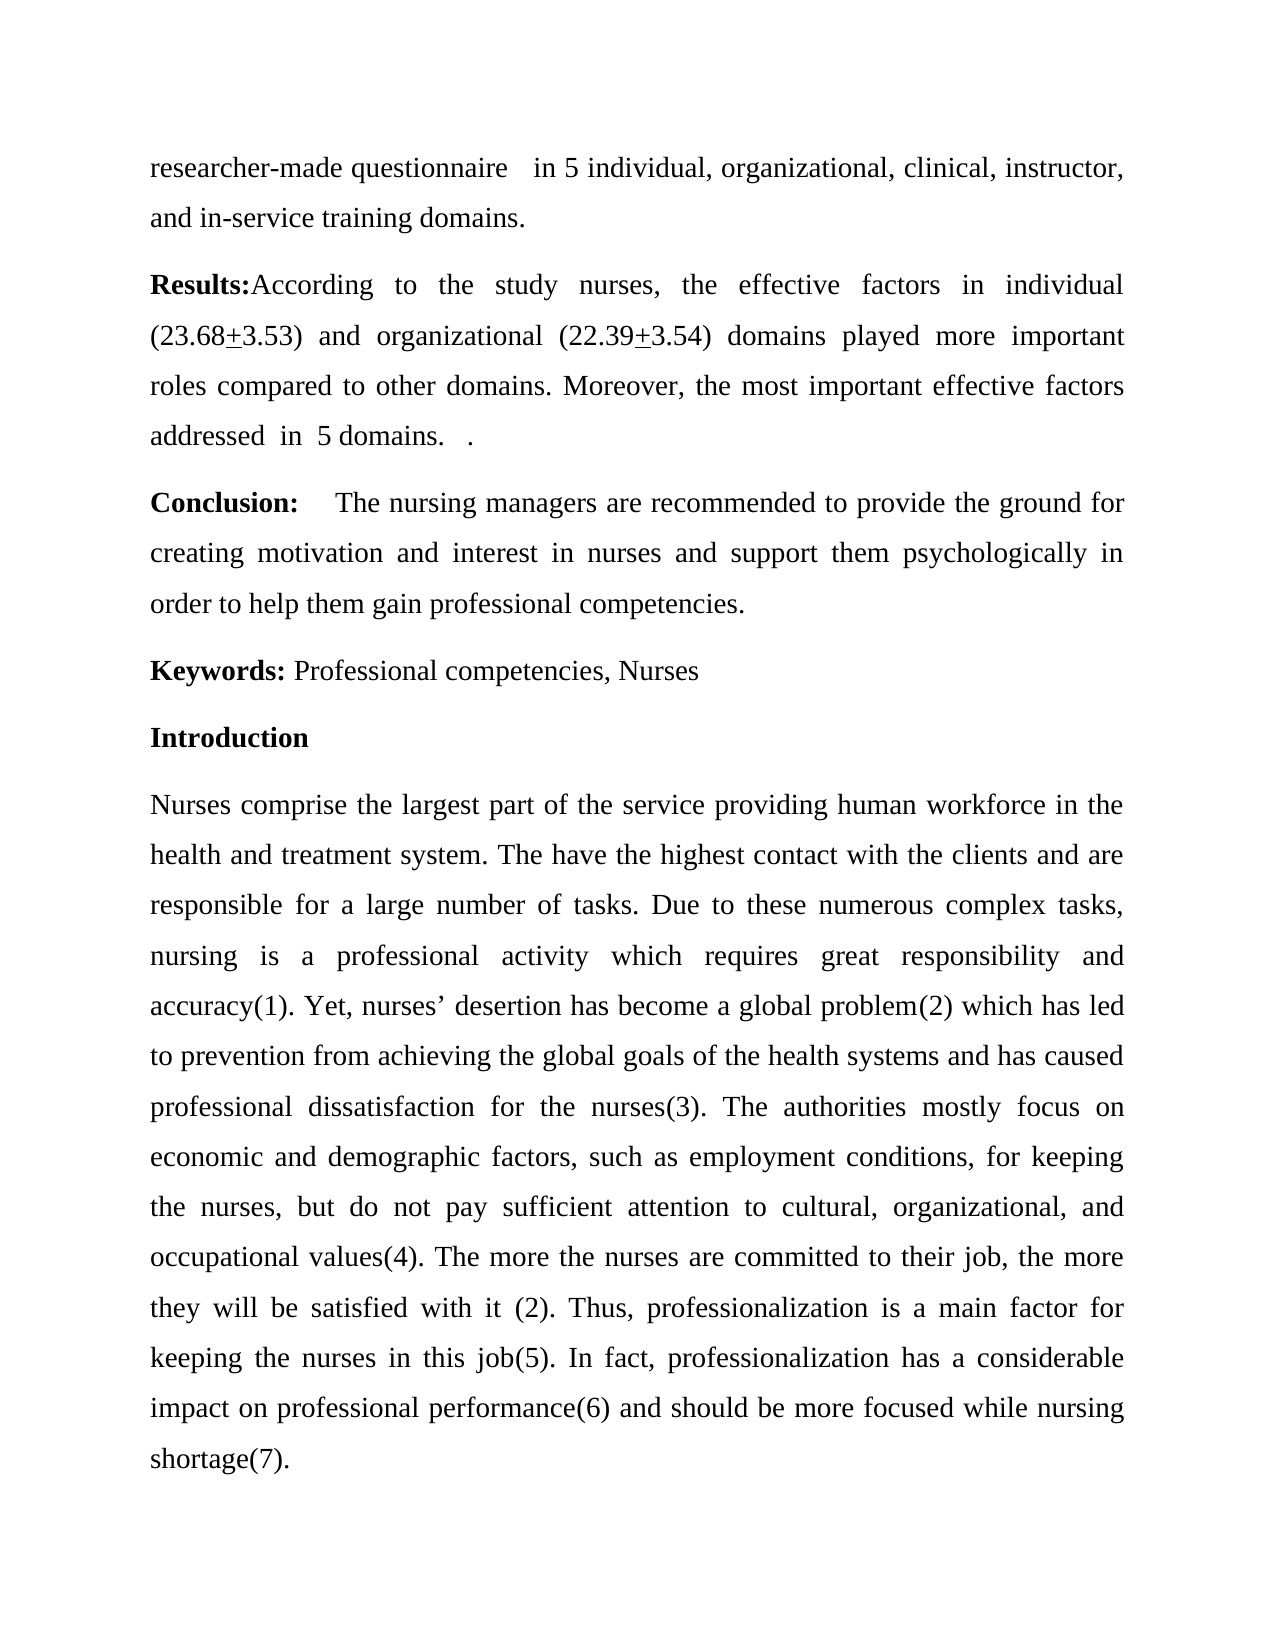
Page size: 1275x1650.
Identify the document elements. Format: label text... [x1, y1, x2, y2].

text Results:According to the study nurses, the effective factors in individual (23.68+3.53) and organizational (22.39+3.54) domains played more important roles compared to other domains. Moreover, the most important effective factors addressed in 5 domains. . [150, 267, 1125, 452]
text Conclusion: The nursing managers are recommended to provide the ground for creating motivation and interest in nurses and support them psychologically in order to help them gain professional competencies. [150, 485, 1125, 619]
text Keywords: Professional competencies, Nurses [150, 653, 1125, 686]
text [150, 150, 1125, 234]
text Introduction [150, 720, 1125, 753]
text Nurses comprise the largest part of the service providing human workforce in the health and treatment system. The have the highest contact with the clients and are responsible for a large number of tasks. Due to these numerous complex tasks, nursing is a professional activity which requires great responsibility and accuracy(1). Yet, nurses’ desertion has become a global problem(2) which has led to prevention from achieving the global goals of the health systems and has caused professional dissatisfaction for the nurses(3). The authorities mostly focus on economic and demographic factors, such as employment conditions, for keeping the nurses, but do not pay sufficient attention to cultural, organizational, and occupational values(4). The more the nurses are committed to their job, the more they will be satisfied with it (2). Thus, professionalization is a main factor for keeping the nurses in this job(5). In fact, professionalization has a considerable impact on professional performance(6) and should be more focused while nursing shortage(7). [150, 787, 1125, 1474]
